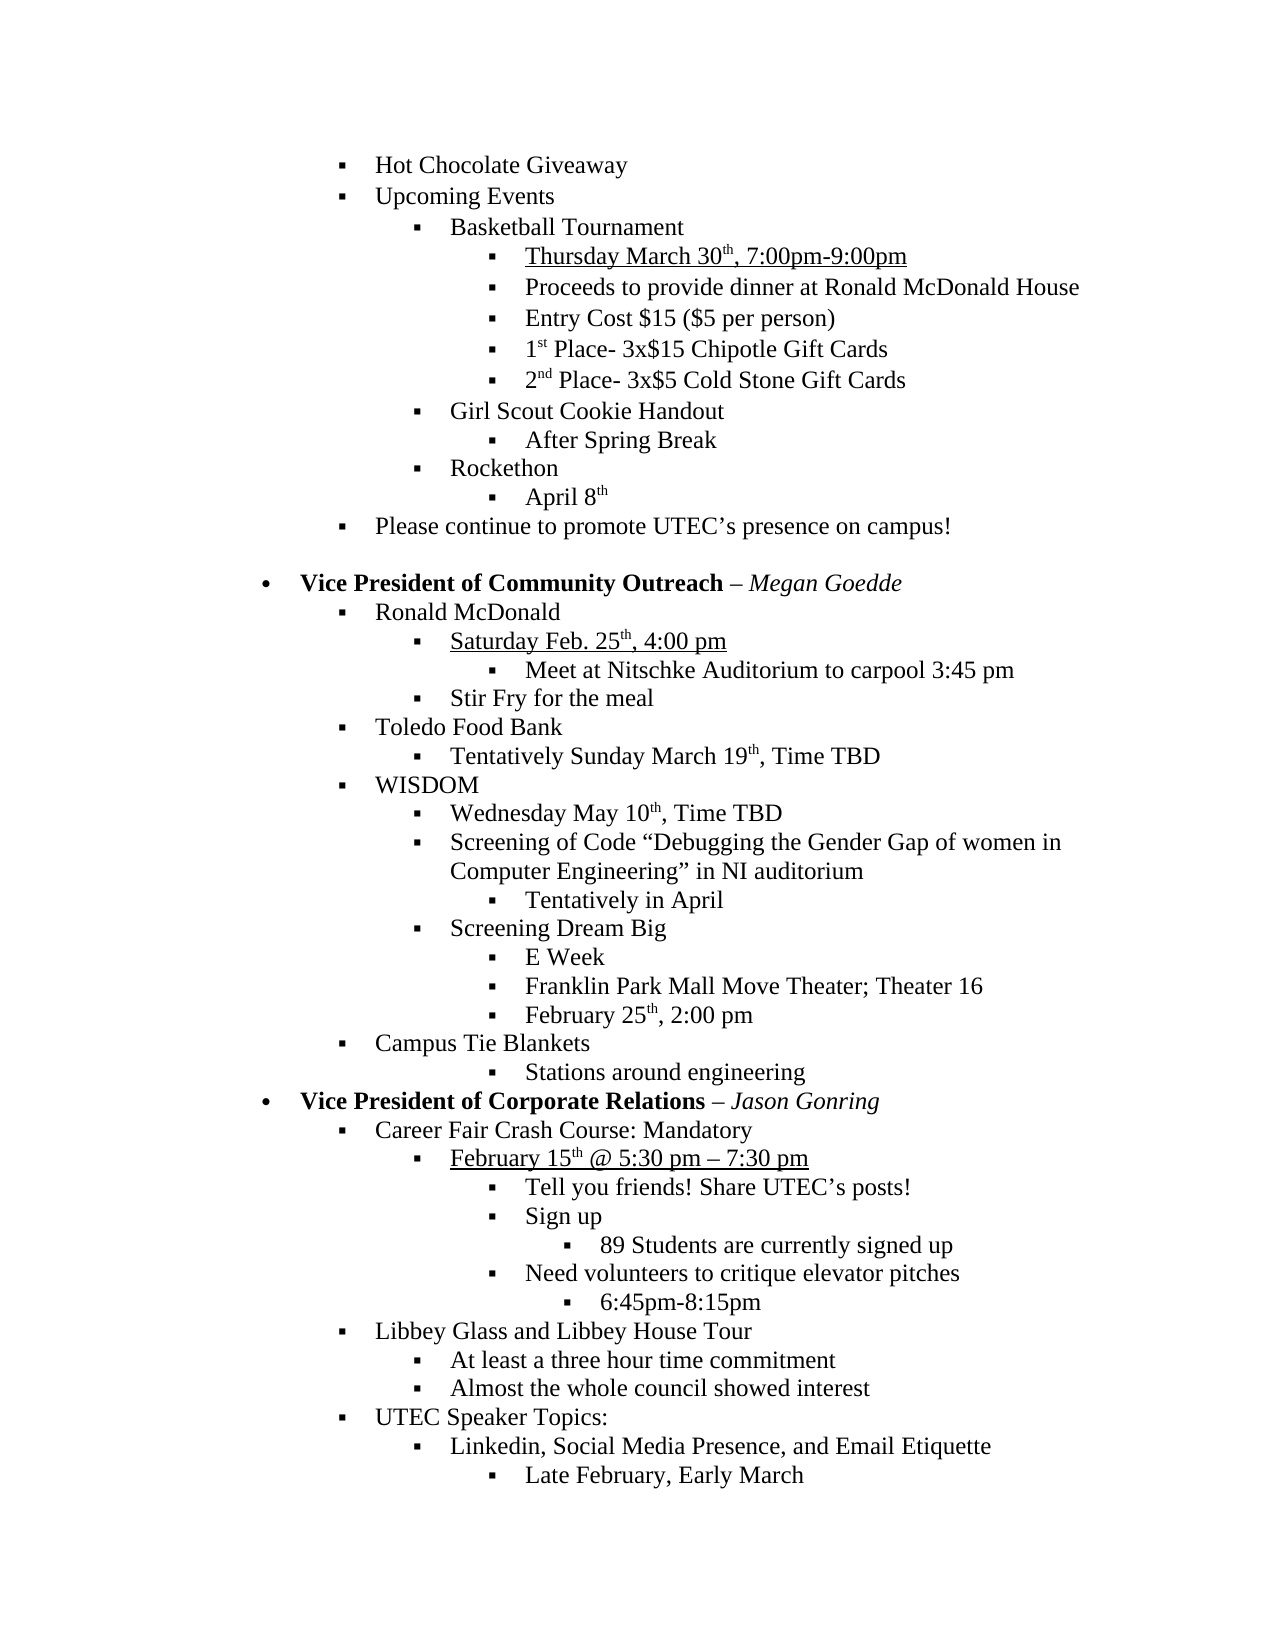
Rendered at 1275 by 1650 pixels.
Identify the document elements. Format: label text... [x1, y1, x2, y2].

list Sign up [487, 1201, 1125, 1230]
list Libbey Glass and Libbey House Tour [337, 1316, 1125, 1345]
list At least a three hour time commitment [412, 1345, 1125, 1373]
list Tentatively Sunday March 19th, Time TBD [412, 741, 1125, 770]
list Screening Dream Big [412, 913, 1125, 942]
list Proceeds to provide dinner at Ronald McDonald House [487, 272, 1125, 301]
list 2nd Place- 3x$5 Cold Stone Gift Cards [487, 365, 1125, 394]
list Toledo Food Bank [337, 712, 1125, 741]
list Stations around engineering [487, 1057, 1125, 1086]
list Wednesday May 10th, Time TBD [412, 798, 1125, 827]
list Rockethon [412, 453, 1125, 482]
list Tell you friends! Share UTEC’s posts! [487, 1172, 1125, 1201]
list Franklin Park Mall Move Theater; Theater 16 [487, 971, 1125, 1000]
list Entry Cost $15 ($5 per person) [487, 303, 1125, 332]
list Basketball Tournament [412, 212, 1125, 241]
list 6:45pm-8:15pm [562, 1287, 1125, 1316]
list Career Fair Crash Course: Mandatory [337, 1115, 1125, 1143]
list Vice President of Community Outreach – Megan Goedde [262, 568, 1125, 597]
list After Spring Break [487, 425, 1125, 453]
list Ronald McDonald [337, 597, 1125, 626]
list February 15th @ 5:30 pm – 7:30 pm [412, 1143, 1125, 1172]
list Meet at Nitschke Auditorium to carpool 3:45 pm [487, 655, 1125, 683]
list E Week [487, 942, 1125, 971]
list Hot Chocolate Giveaway [337, 150, 1125, 179]
list Thursday March 30th, 7:00pm-9:00pm [487, 241, 1125, 269]
list Late February, Early March [487, 1460, 1125, 1488]
list Screening of Code “Debugging the Gender Gap of women in Computer Engineering” in NI auditorium [412, 827, 1125, 885]
list 1st Place- 3x$15 Chipotle Gift Cards [487, 334, 1125, 363]
list Girl Scout Cookie Handout [412, 396, 1125, 425]
list Need volunteers to critique elevator pitches [487, 1258, 1125, 1287]
list Tentatively in April [487, 885, 1125, 913]
list Please continue to promote UTEC’s presence on campus! [337, 511, 1125, 540]
list Saturday Feb. 25th, 4:00 pm [412, 626, 1125, 655]
list WISDOM [337, 770, 1125, 798]
list UTEC Speaker Topics: [337, 1402, 1125, 1431]
list Upcoming Events [337, 181, 1125, 210]
list Campus Tie Blankets [337, 1028, 1125, 1057]
list Stir Fry for the meal [412, 683, 1125, 712]
list Linkedin, Social Media Presence, and Email Etiquette [412, 1431, 1125, 1460]
list Almost the whole council showed interest [412, 1373, 1125, 1402]
list February 25th, 2:00 pm [487, 1000, 1125, 1028]
list 89 Students are currently signed up [562, 1230, 1125, 1258]
list April 8th [487, 482, 1125, 511]
list Vice President of Corporate Relations – Jason Gonring [262, 1086, 1125, 1115]
